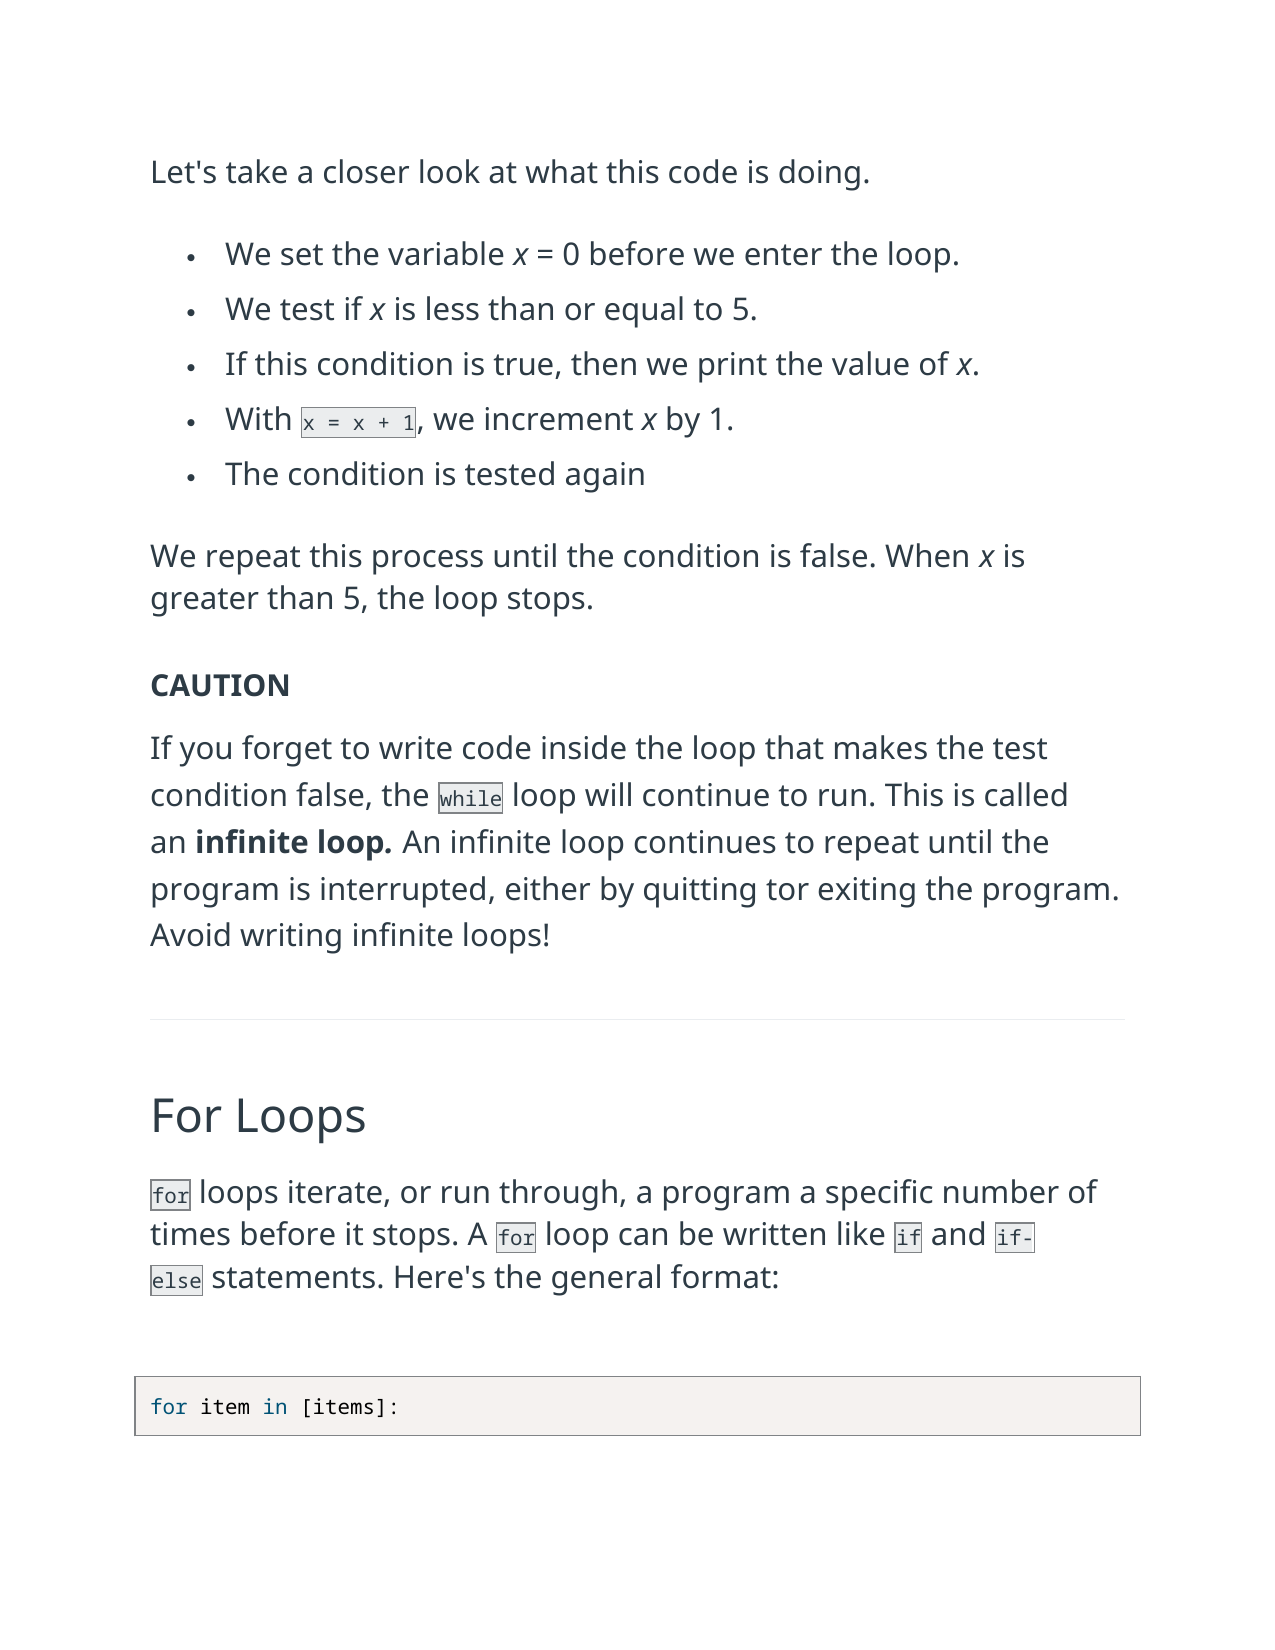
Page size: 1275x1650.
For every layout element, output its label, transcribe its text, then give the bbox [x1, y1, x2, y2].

text for item in [items]: [136, 1377, 1140, 1435]
text for loops iterate, or run through, a program a specific number of times before it stops. A for loop can be written like if and if-else statements. Here's the general format: [150, 1170, 1125, 1298]
text If you forget to write code inside the loop that makes the test condition false, the while loop will continue to run. This is called an infinite loop. An infinite loop continues to repeat until the program is interrupted, either by quitting tor exiting the program. Avoid writing infinite loops! [150, 722, 1125, 956]
list If this condition is true, then we print the value of x. [187, 342, 1125, 384]
text We repeat this process until the condition is false. When x is greater than 5, the loop stops. [150, 534, 1125, 619]
text Let's take a closer look at what this code is doing. [150, 150, 1125, 193]
list The condition is tested again [187, 452, 1125, 495]
list With x = x + 1, we increment x by 1. [187, 397, 1125, 439]
list We set the variable x = 0 before we enter the loop. [187, 232, 1125, 274]
list We test if x is less than or equal to 5. [187, 287, 1125, 329]
text CAUTION [150, 658, 1125, 705]
subtitle For Loops [150, 1020, 1125, 1146]
